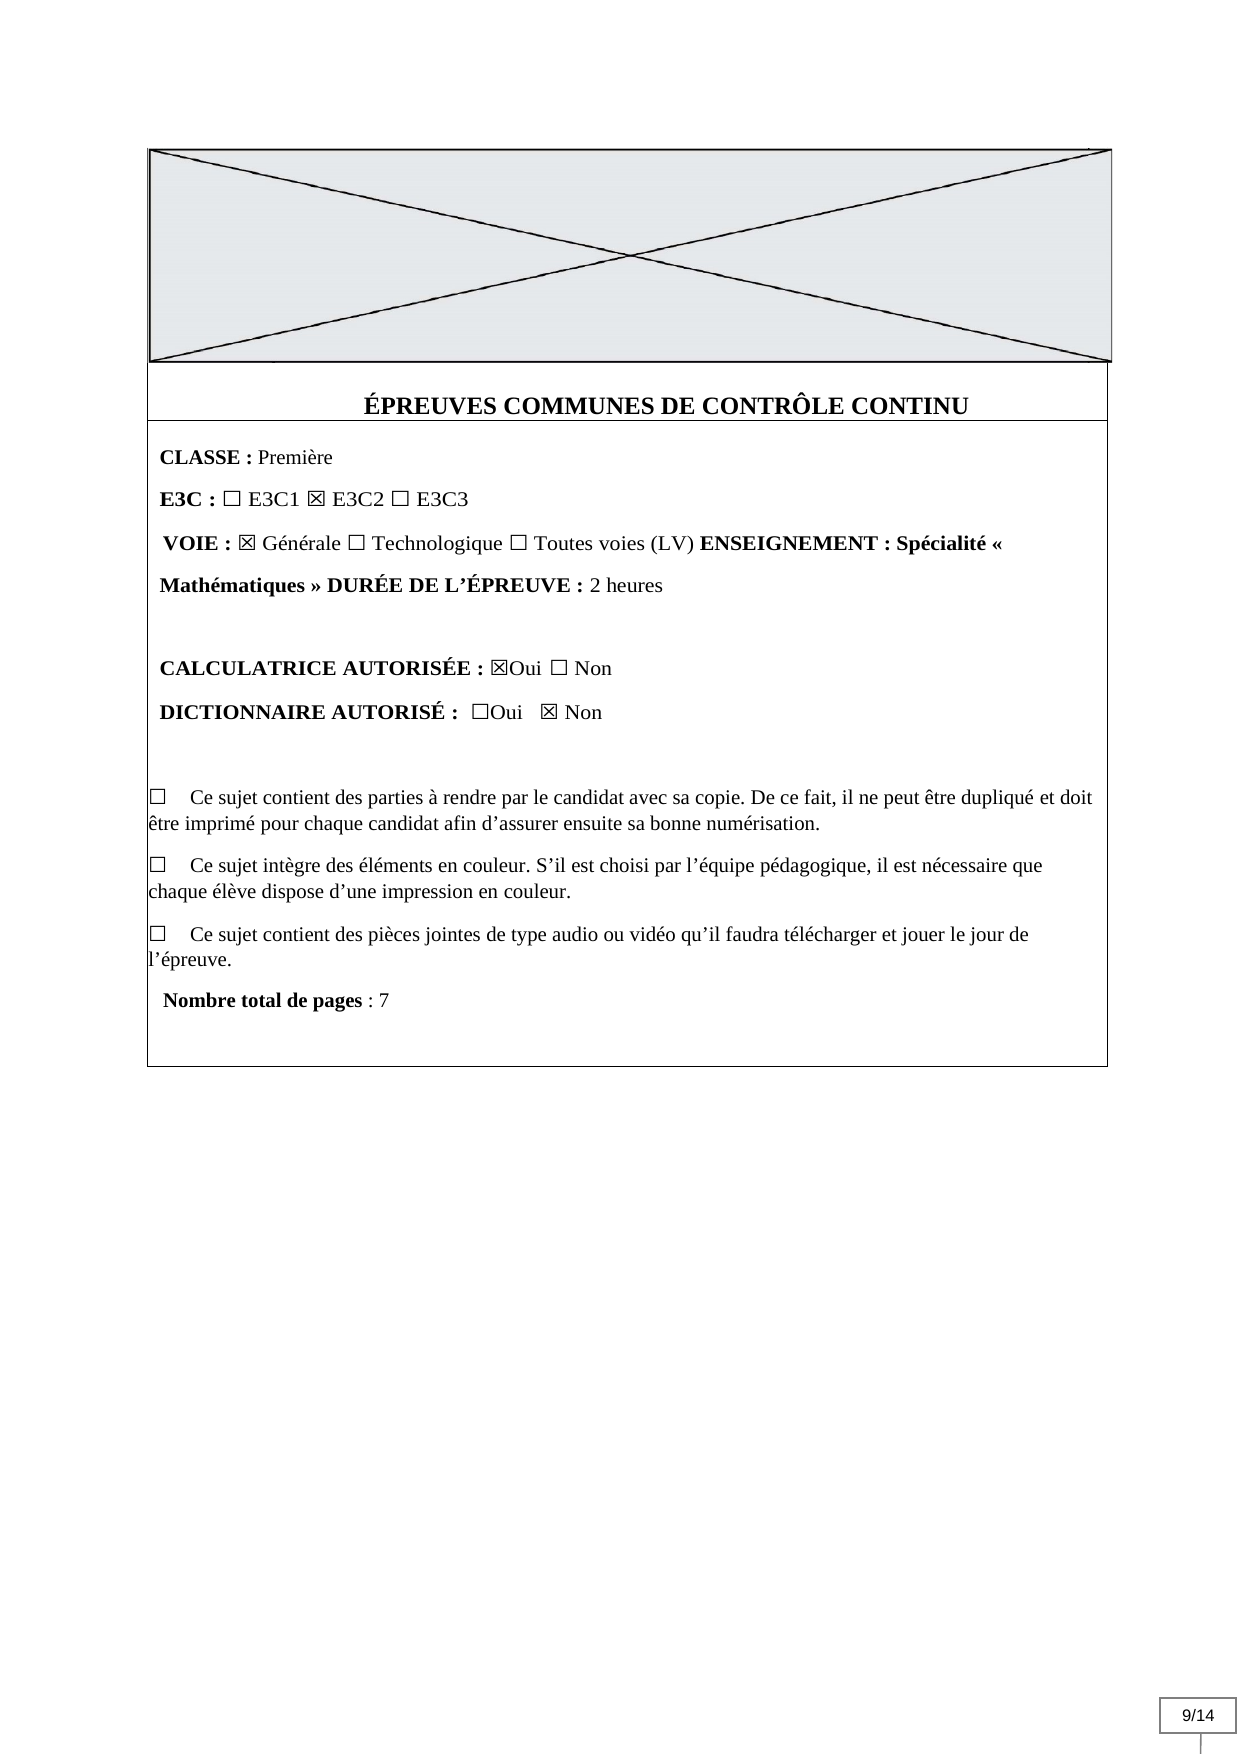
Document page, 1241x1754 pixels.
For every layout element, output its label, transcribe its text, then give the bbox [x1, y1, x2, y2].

table_cell CLASSE : Première E3C : ☐ E3C1 ☒ E3C2 ☐ E3C3 VOIE : ☒ Générale ☐ Technologique ☐ Toutes voies (LV) ENSEIGNEMENT : Spécialité « Mathématiques » DURÉE DE L’ÉPREUVE : 2 heures CALCULATRICE AUTORISÉE : ☒Oui ☐ Non DICTIONNAIRE AUTORISÉ : ☐Oui ☒ Non Ce sujet contient des parties à rendre par le candidat avec sa copie. De ce fait, il ne peut être dupliqué et doit être imprimé pour chaque candidat afin d’assurer ensuite sa bonne numérisation. Ce sujet intègre des éléments en couleur. S’il est choisi par l’équipe pédagogique, il est nécessaire que chaque élève dispose d’une impression en couleur. Ce sujet contient des pièces jointes de type audio ou vidéo qu’il faudra télécharger et jouer le jour de l’épreuve. Nombre total de pages : 7 [148, 421, 1107, 1066]
table_header ÉPREUVES COMMUNES DE CONTRÔLE CONTINU [148, 363, 1107, 420]
picture [147, 148, 1113, 363]
